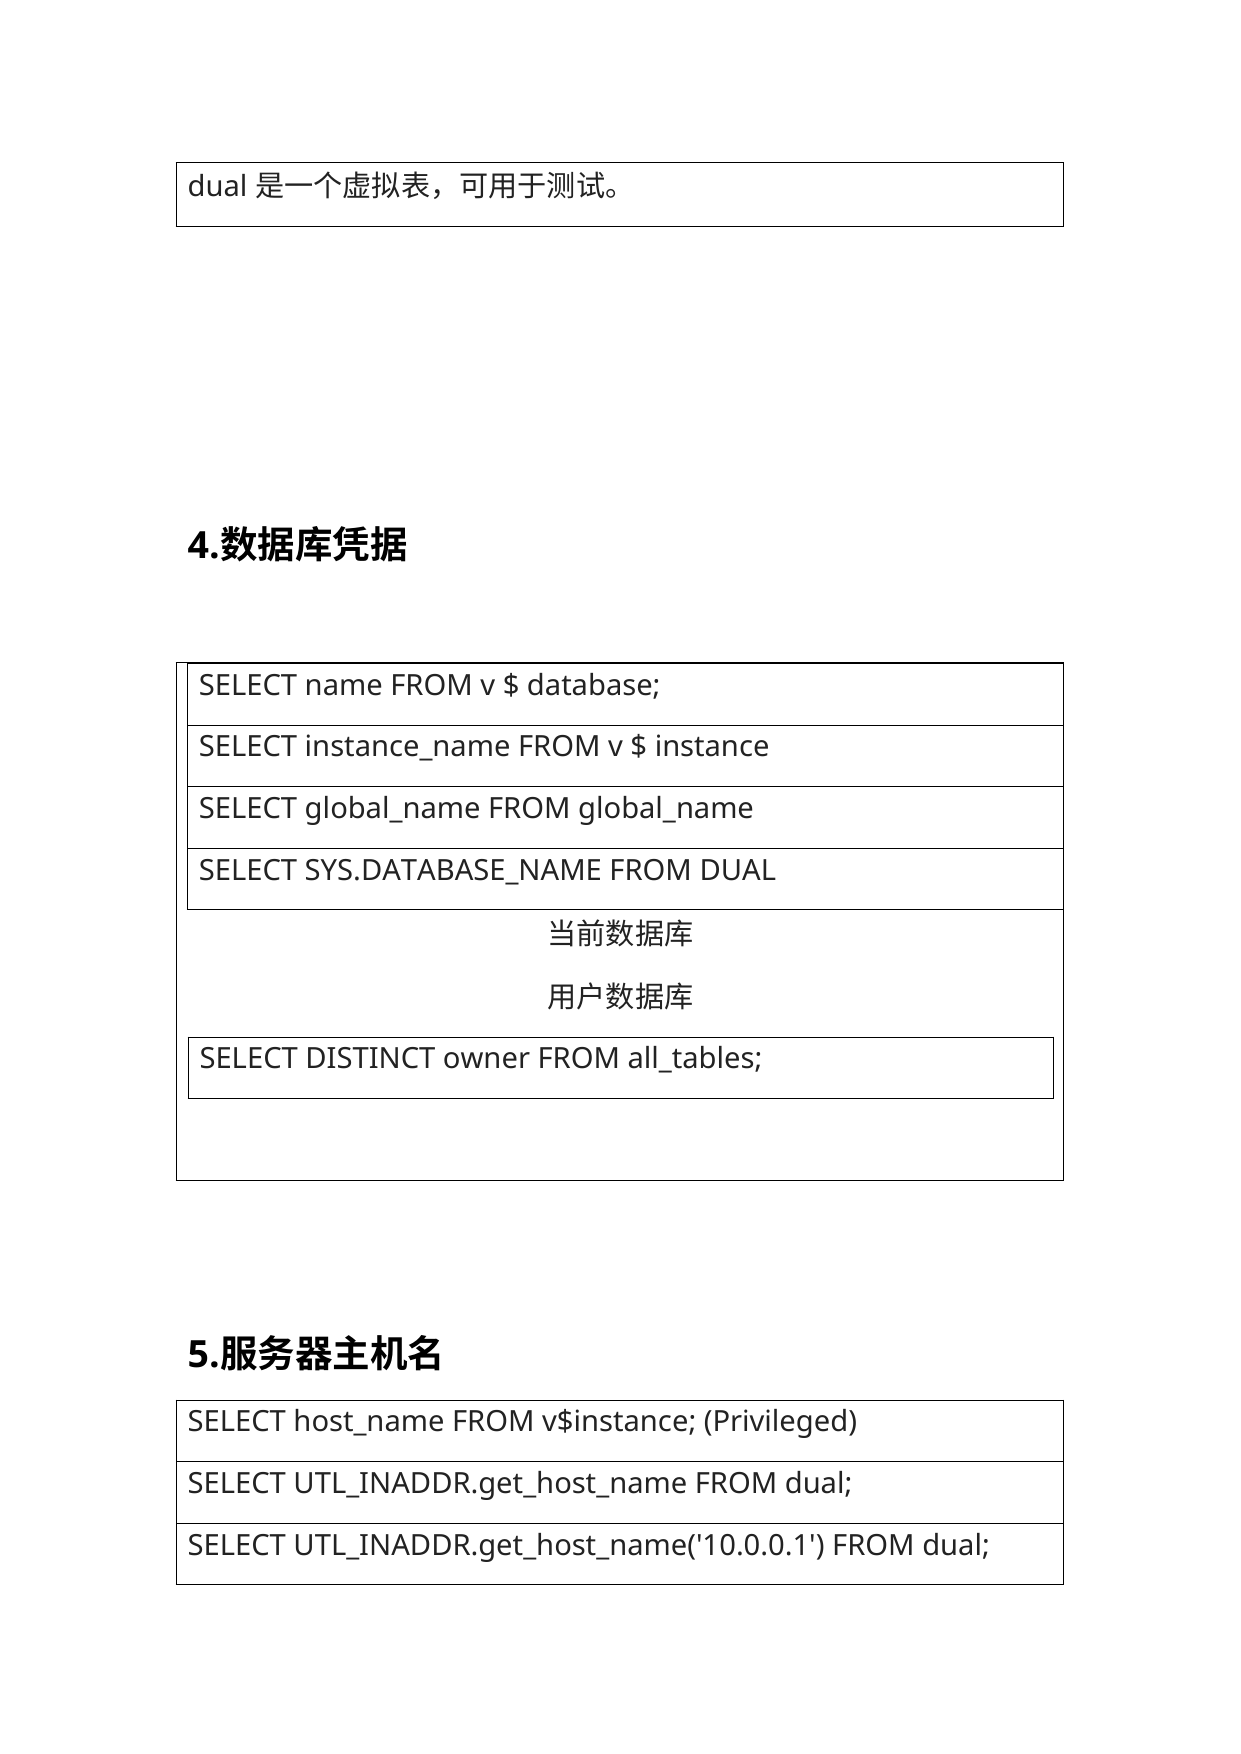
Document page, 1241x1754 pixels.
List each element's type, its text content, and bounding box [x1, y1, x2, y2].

table_cell SELECT UTL_INADDR.get_host_name('10.0.0.1') FROM dual; [177, 1524, 1063, 1584]
text 4.数据库凭据 [187, 515, 1053, 569]
table_header SELECT host_name FROM v$instance; (Privileged) [177, 1401, 1063, 1461]
table_header 当前数据库 用户数据库 [177, 663, 1063, 1179]
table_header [177, 163, 1063, 226]
table_cell SELECT UTL_INADDR.get_host_name FROM dual; [177, 1462, 1063, 1523]
text 5.服务器主机名 [187, 1324, 1053, 1379]
